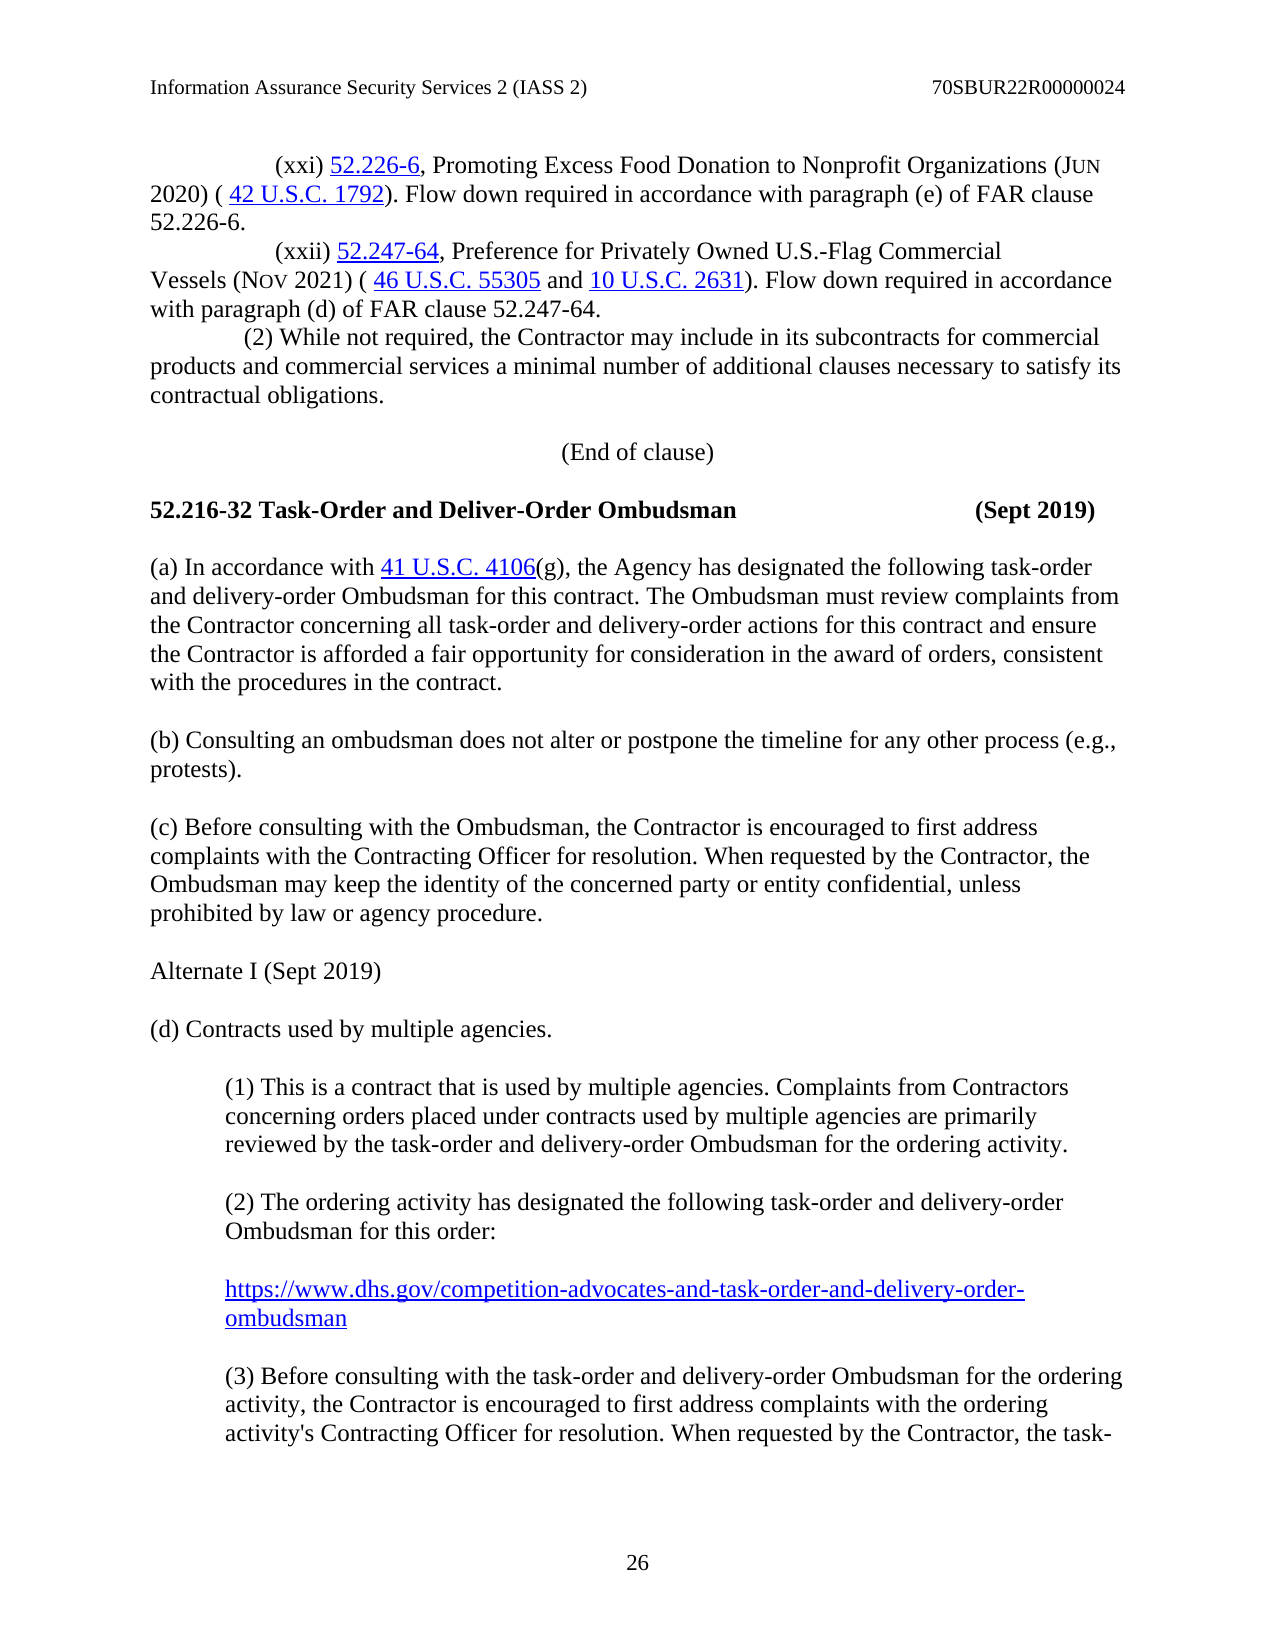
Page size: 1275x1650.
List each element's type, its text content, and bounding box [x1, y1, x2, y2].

text (a) In accordance with 41 U.S.C. 4106(g), the Agency has designated the following task-order and delivery-order Ombudsman for this contract. The Ombudsman must review complaints from the Contractor concerning all task-order and delivery-order actions for this contract and ensure the Contractor is afforded a fair opportunity for consideration in the award of orders, consistent with the procedures in the contract. [150, 552, 1125, 696]
text (xxi) 52.226-6, Promoting Excess Food Donation to Nonprofit Organizations (Jun 2020) ( 42 U.S.C. 1792). Flow down required in accordance with paragraph (e) of FAR clause 52.226-6. [150, 150, 1125, 236]
text (1) This is a contract that is used by multiple agencies. Complaints from Contractors concerning orders placed under contracts used by multiple agencies are primarily reviewed by the task-order and delivery-order Ombudsman for the ordering activity. [225, 1072, 1125, 1158]
text (End of clause) [150, 437, 1125, 466]
text (2) The ordering activity has designated the following task-order and delivery-order Ombudsman for this order: [225, 1187, 1125, 1245]
text (b) Consulting an ombudsman does not alter or postpone the timeline for any other process (e.g., protests). [150, 725, 1125, 783]
text (xxii) 52.247-64, Preference for Privately Owned U.S.-Flag Commercial Vessels (Nov 2021) ( 46 U.S.C. 55305 and 10 U.S.C. 2631). Flow down required in accordance with paragraph (d) of FAR clause 52.247-64. [150, 236, 1125, 322]
text 52.216-32 Task-Order and Deliver-Order Ombudsman (Sept 2019) [150, 495, 1125, 524]
text Alternate I (Sept 2019) [150, 956, 1125, 985]
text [225, 1361, 1125, 1447]
text (2) While not required, the Contractor may include in its subcontracts for commercial products and commercial services a minimal number of additional clauses necessary to satisfy its contractual obligations. [150, 322, 1125, 409]
text https://www.dhs.gov/competition-advocates-and-task-order-and-delivery-order-ombudsman [225, 1274, 1125, 1332]
text (c) Before consulting with the Ombudsman, the Contractor is encouraged to first address complaints with the Contracting Officer for resolution. When requested by the Contractor, the Ombudsman may keep the identity of the concerned party or entity confidential, unless prohibited by law or agency procedure. [150, 812, 1125, 927]
text (d) Contracts used by multiple agencies. [150, 1014, 1125, 1043]
